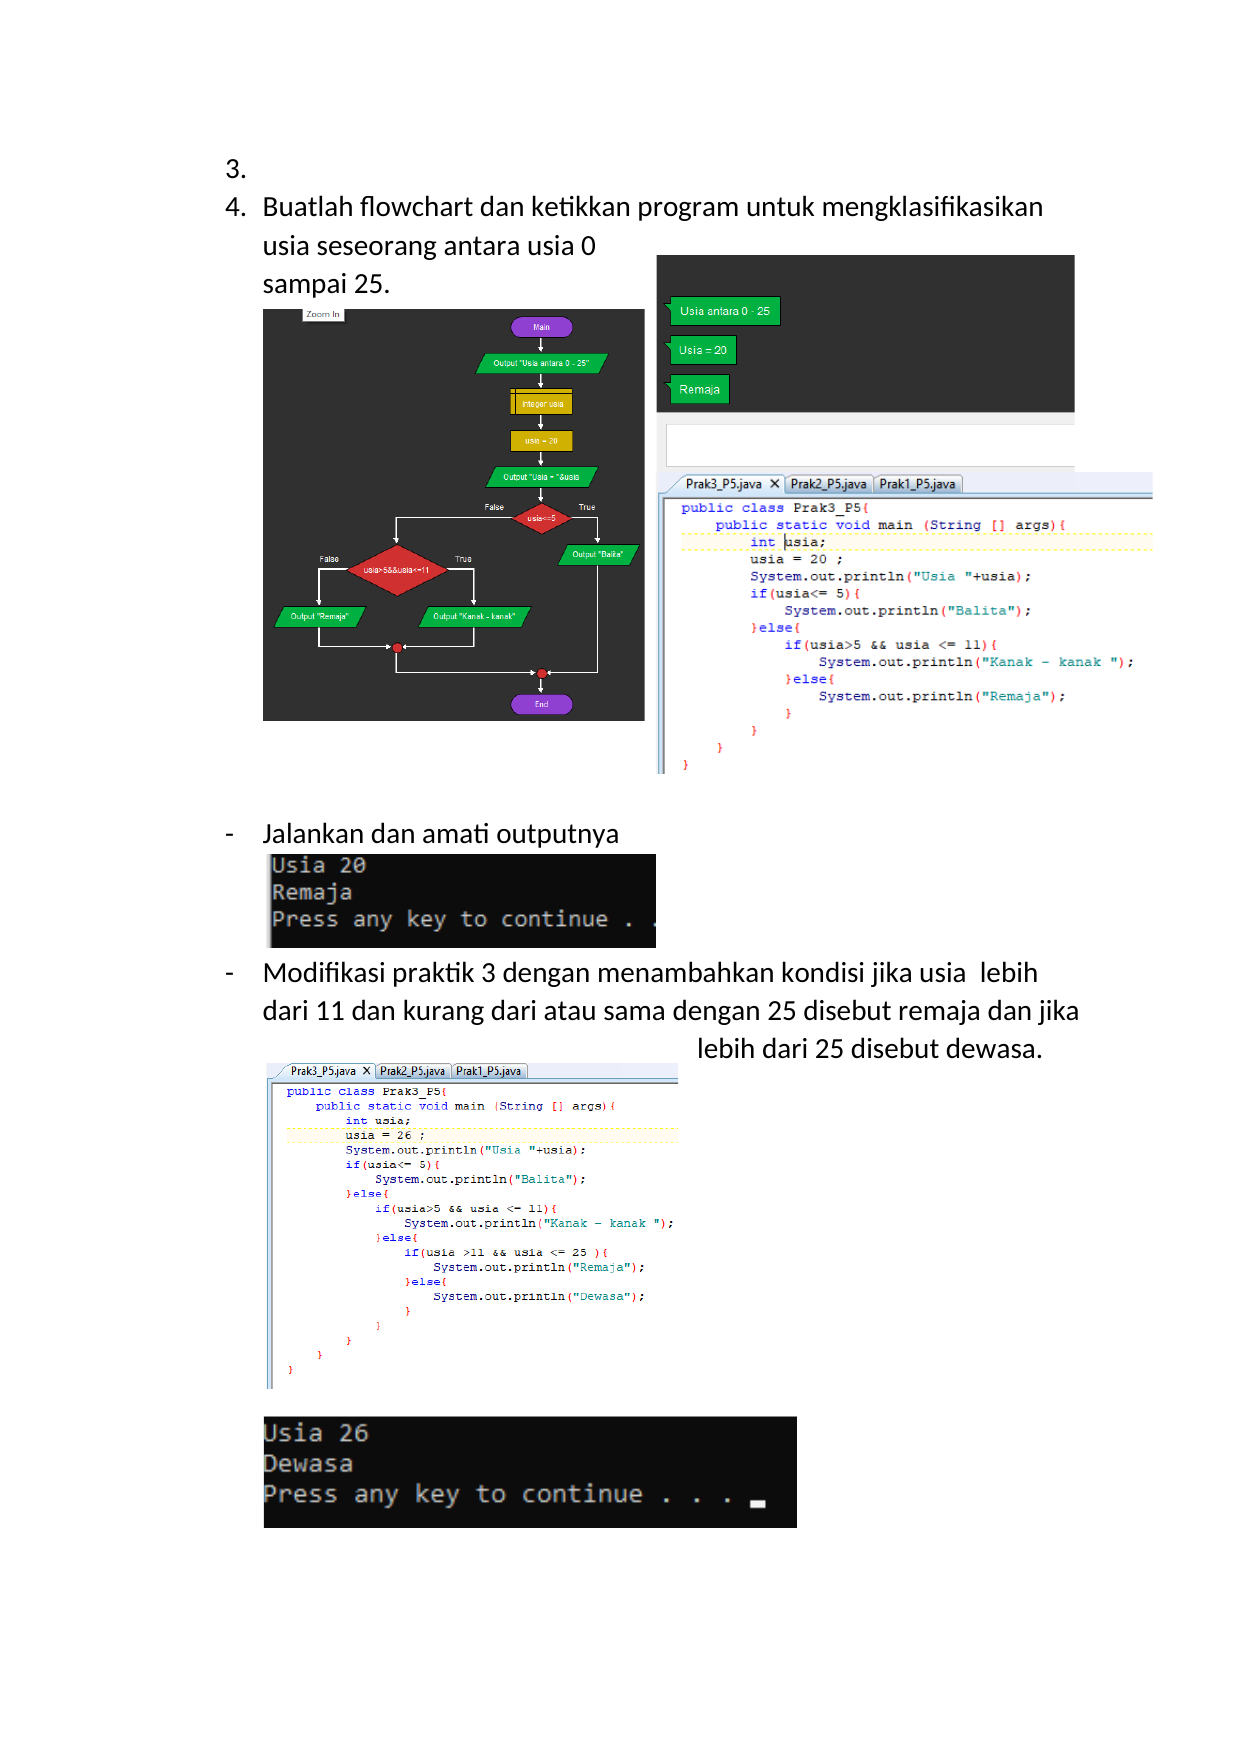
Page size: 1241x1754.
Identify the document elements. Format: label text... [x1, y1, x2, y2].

list Buatlah flowchart dan ketikkan program untuk mengklasifikasikan usia seseorang antara usia 0 sampai 25. [225, 188, 1090, 301]
list Jalankan dan amati outputnya [225, 815, 1090, 851]
list Modifikasi praktik 3 dengan menambahkan kondisi jika usia lebih dari 11 dan kurang dari atau sama dengan 25 disebut remaja dan jika lebih dari 25 disebut dewasa. [225, 853, 1090, 1066]
picture [266, 1063, 679, 1389]
picture [266, 854, 656, 948]
picture [263, 309, 645, 721]
picture [655, 255, 1153, 774]
picture [263, 1409, 797, 1528]
